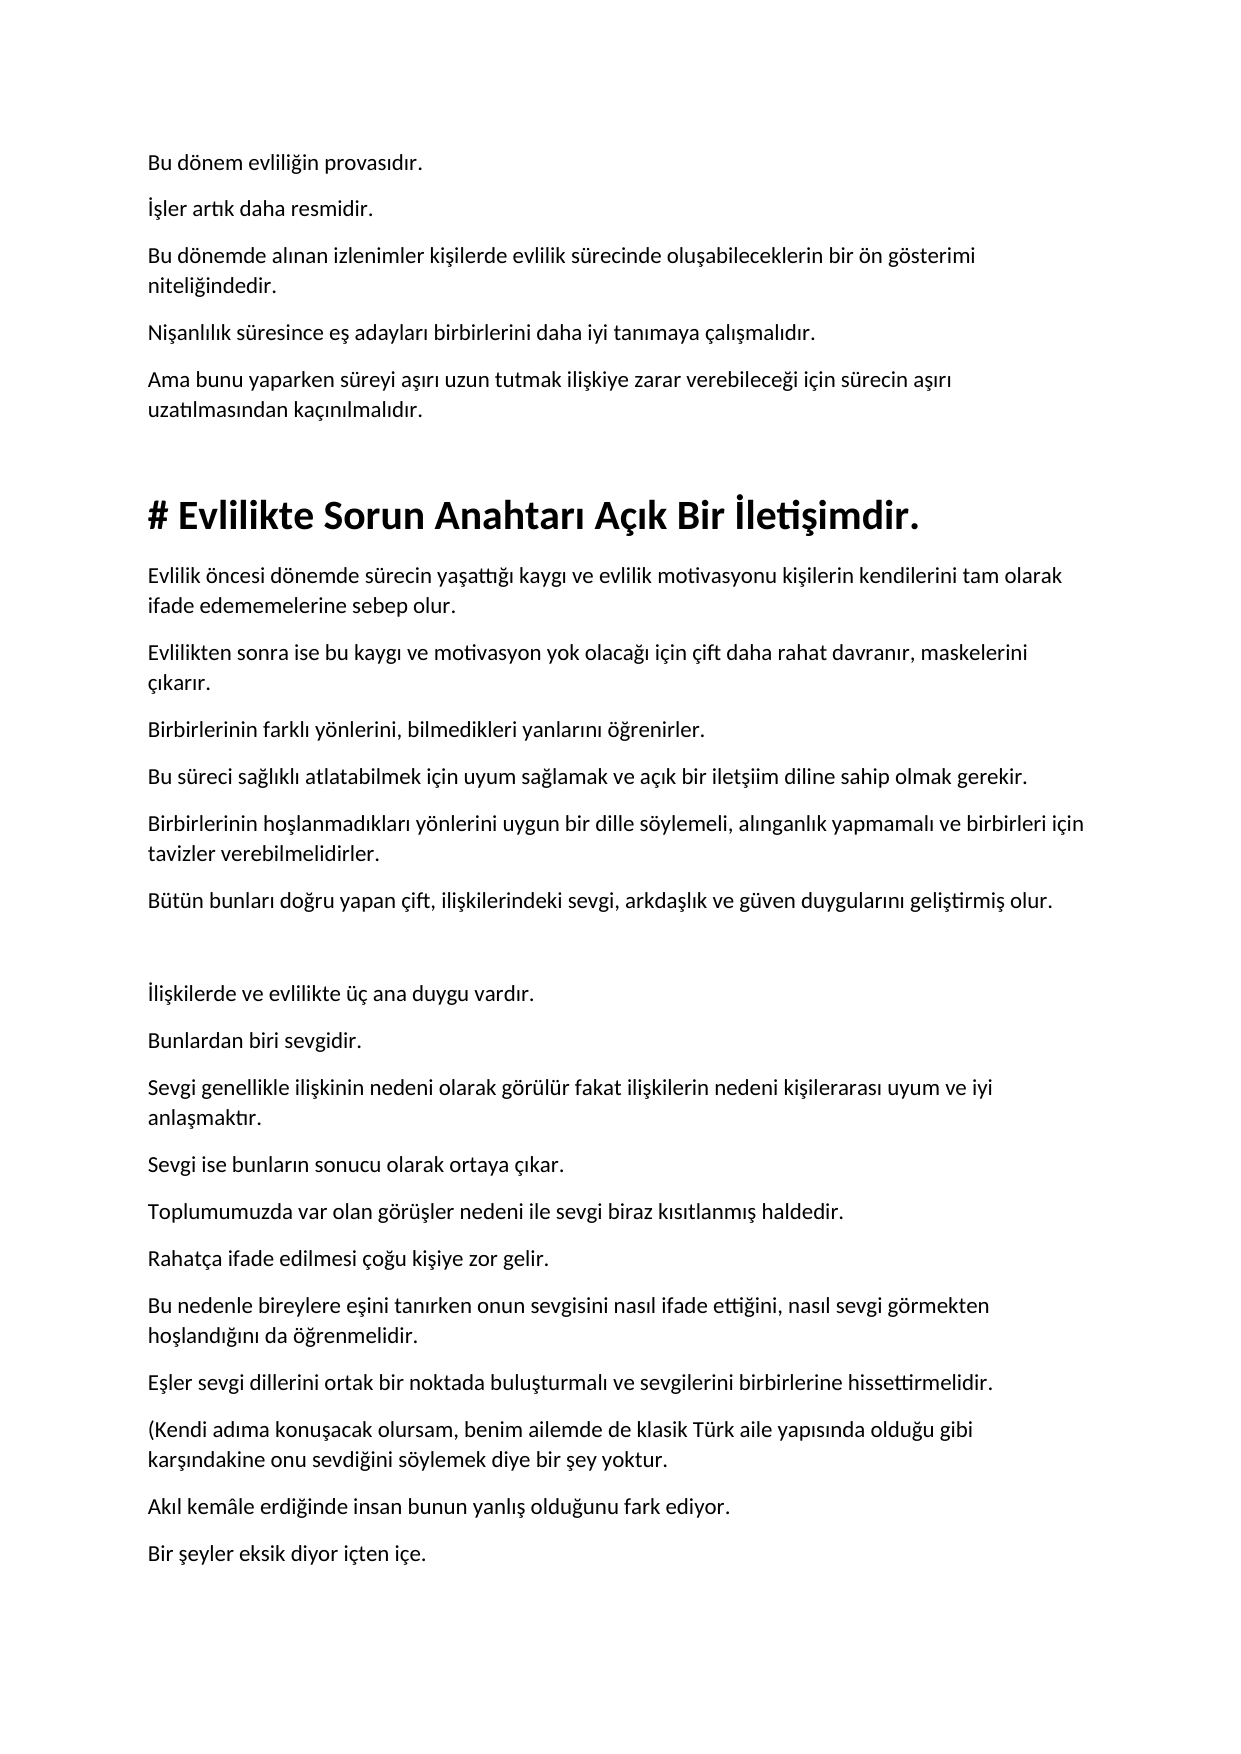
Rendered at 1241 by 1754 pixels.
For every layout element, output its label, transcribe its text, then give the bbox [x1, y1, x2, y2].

text Bütün bunları doğru yapan çift, ilişkilerindeki sevgi, arkdaşlık ve güven duygularını geliştirmiş olur. [148, 886, 1093, 914]
text Birbirlerinin farklı yönlerini, bilmedikleri yanlarını öğrenirler. [148, 715, 1093, 743]
text Ama bunu yaparken süreyi aşırı uzun tutmak ilişkiye zarar verebileceği için sürecin aşırı uzatılmasından kaçınılmalıdır. [148, 365, 1093, 423]
text Evlilik öncesi dönemde sürecin yaşattığı kaygı ve evlilik motivasyonu kişilerin kendilerini tam olarak ifade edememelerine sebep olur. [148, 561, 1093, 619]
text (Kendi adıma konuşacak olursam, benim ailemde de klasik Türk aile yapısında olduğu gibi karşındakine onu sevdiğini söylemek diye bir şey yoktur. [148, 1415, 1093, 1473]
text Akıl kemâle erdiğinde insan bunun yanlış olduğunu fark ediyor. [148, 1492, 1093, 1520]
text Bu nedenle bireylere eşini tanırken onun sevgisini nasıl ifade ettiğini, nasıl sevgi görmekten hoşlandığını da öğrenmelidir. [148, 1291, 1093, 1349]
text Nişanlılık süresince eş adayları birbirlerini daha iyi tanımaya çalışmalıdır. [148, 318, 1093, 346]
text # Evlilikte Sorun Anahtarı Açık Bir İletişimdir. [148, 489, 1093, 540]
text Bu süreci sağlıklı atlatabilmek için uyum sağlamak ve açık bir iletşiim diline sahip olmak gerekir. [148, 762, 1093, 790]
text Sevgi ise bunların sonucu olarak ortaya çıkar. [148, 1150, 1093, 1178]
text Bir şeyler eksik diyor içten içe. [148, 1539, 1093, 1567]
text Sevgi genellikle ilişkinin nedeni olarak görülür fakat ilişkilerin nedeni kişilerarası uyum ve iyi anlaşmaktır. [148, 1073, 1093, 1132]
text Toplumumuzda var olan görüşler nedeni ile sevgi biraz kısıtlanmış haldedir. [148, 1197, 1093, 1225]
text Eşler sevgi dillerini ortak bir noktada buluşturmalı ve sevgilerini birbirlerine hissettirmelidir. [148, 1368, 1093, 1396]
text Birbirlerinin hoşlanmadıkları yönlerini uygun bir dille söylemeli, alınganlık yapmamalı ve birbirleri için tavizler verebilmelidirler. [148, 809, 1093, 867]
text Rahatça ifade edilmesi çoğu kişiye zor gelir. [148, 1244, 1093, 1272]
text İşler artık daha resmidir. [148, 194, 1093, 222]
text Bu dönem evliliğin provasıdır. [148, 148, 1093, 176]
text Evlilikten sonra ise bu kaygı ve motivasyon yok olacağı için çift daha rahat davranır, maskelerini çıkarır. [148, 638, 1093, 696]
text Bu dönemde alınan izlenimler kişilerde evlilik sürecinde oluşabileceklerin bir ön gösterimi niteliğindedir. [148, 241, 1093, 299]
text Bunlardan biri sevgidir. [148, 1026, 1093, 1054]
text İlişkilerde ve evlilikte üç ana duygu vardır. [148, 979, 1093, 1008]
